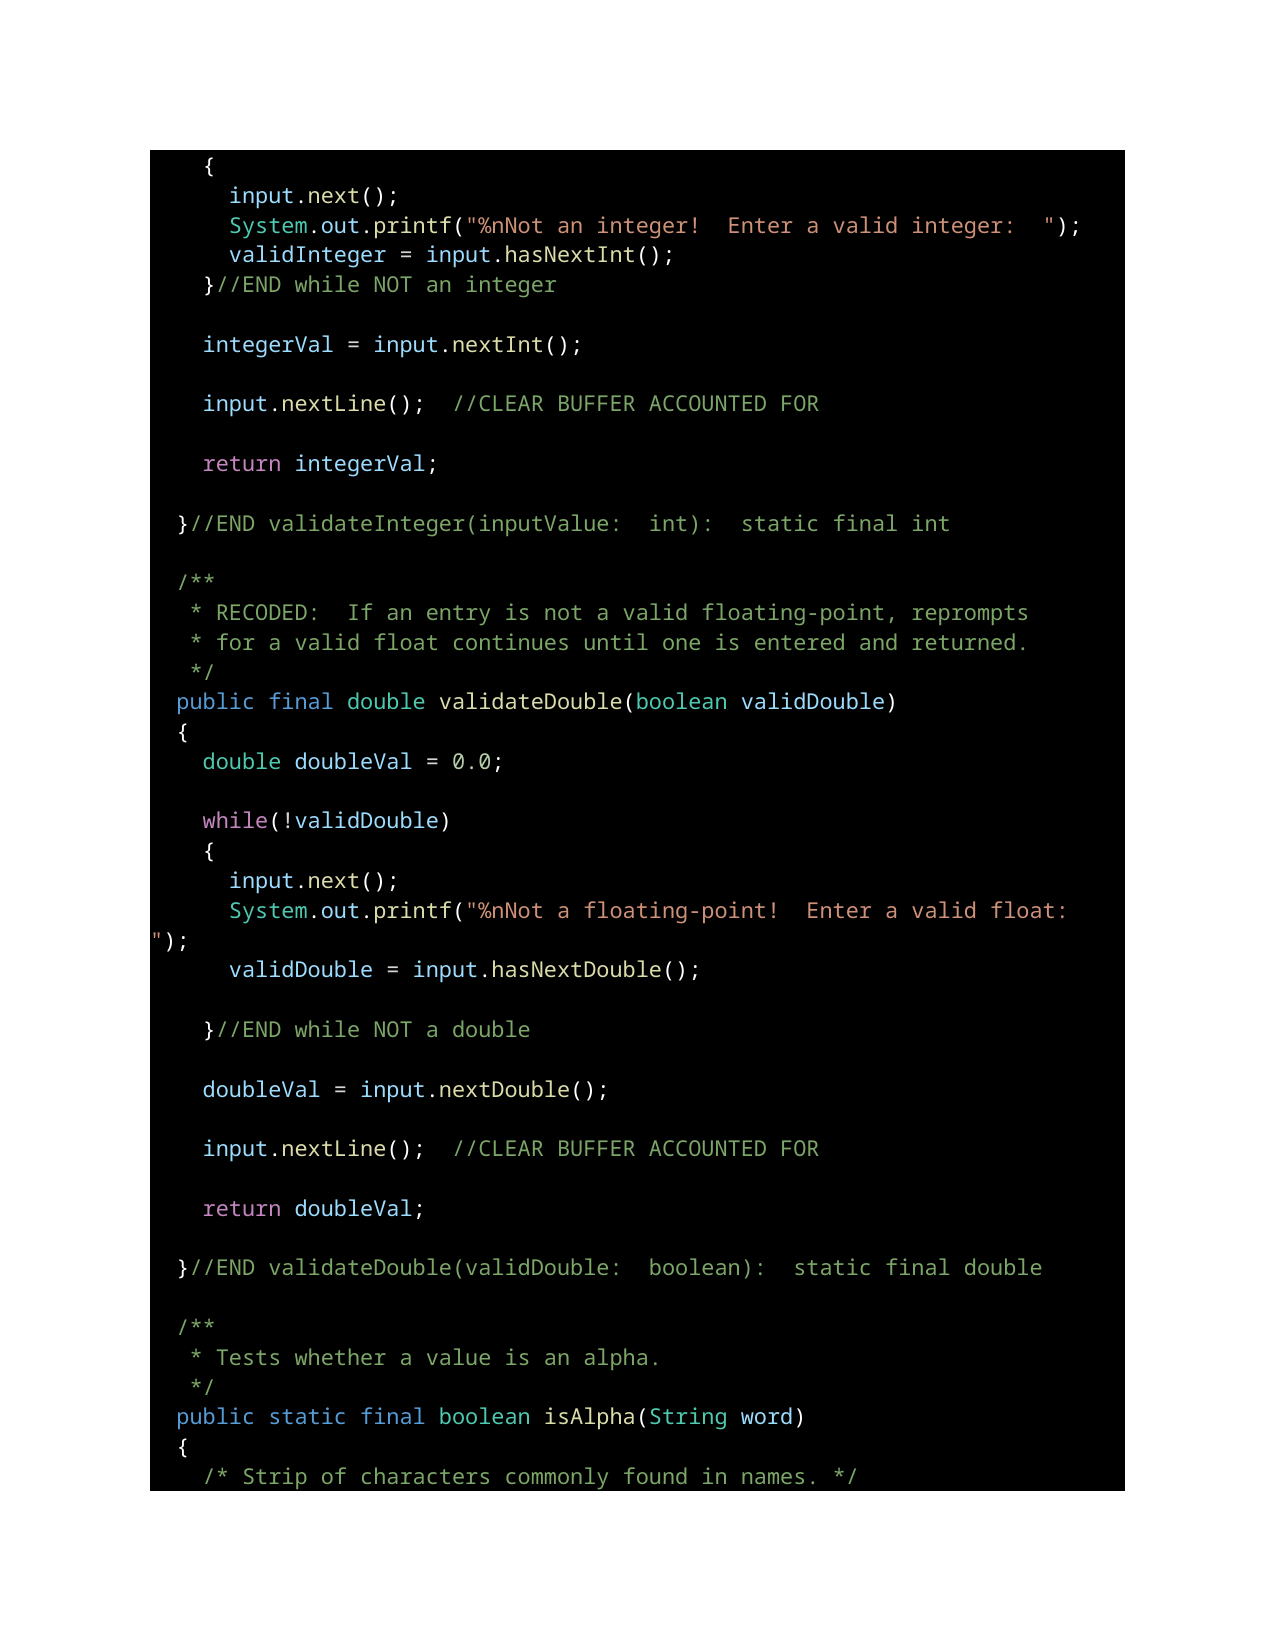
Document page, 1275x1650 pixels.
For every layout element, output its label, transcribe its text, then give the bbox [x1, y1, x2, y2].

text integerVal = input.nextInt(); [150, 329, 1125, 358]
text System.out.printf("%nNot an integer! Enter a valid integer: "); [150, 209, 1125, 239]
text { [150, 1431, 1125, 1461]
text { [150, 835, 1125, 865]
text */ [150, 1371, 1125, 1401]
text * RECODED: If an entry is not a valid floating-point, reprompts [150, 597, 1125, 627]
text */ [150, 656, 1125, 686]
text { [150, 150, 1125, 180]
text input.nextLine(); //CLEAR BUFFER ACCOUNTED FOR [150, 1133, 1125, 1163]
text /* Strip of characters commonly found in names. */ [150, 1461, 1125, 1491]
text }//END validateDouble(validDouble: boolean): static final double [150, 1252, 1125, 1282]
text input.nextLine(); //CLEAR BUFFER ACCOUNTED FOR [150, 388, 1125, 418]
text validInteger = input.hasNextInt(); [150, 239, 1125, 269]
text public final double validateDouble(boolean validDouble) [150, 686, 1125, 716]
text validDouble = input.hasNextDouble(); [150, 954, 1125, 984]
text /** [150, 567, 1125, 597]
text return integerVal; [150, 448, 1125, 478]
text }//END while NOT an integer [150, 269, 1125, 299]
text double doubleVal = 0.0; [150, 746, 1125, 776]
text }//END validateInteger(inputValue: int): static final int [150, 507, 1125, 537]
text return doubleVal; [150, 1193, 1125, 1222]
text { [150, 716, 1125, 746]
text System.out.printf("%nNot a floating-point! Enter a valid float: "); [150, 895, 1125, 954]
text * Tests whether a value is an alpha. [150, 1342, 1125, 1371]
text input.next(); [150, 180, 1125, 209]
text }//END while NOT a double [150, 1014, 1125, 1044]
text /** [150, 1312, 1125, 1342]
text while(!validDouble) [150, 805, 1125, 835]
text doubleVal = input.nextDouble(); [150, 1073, 1125, 1103]
text input.next(); [150, 865, 1125, 895]
text public static final boolean isAlpha(String word) [150, 1401, 1125, 1431]
text * for a valid float continues until one is entered and returned. [150, 627, 1125, 656]
